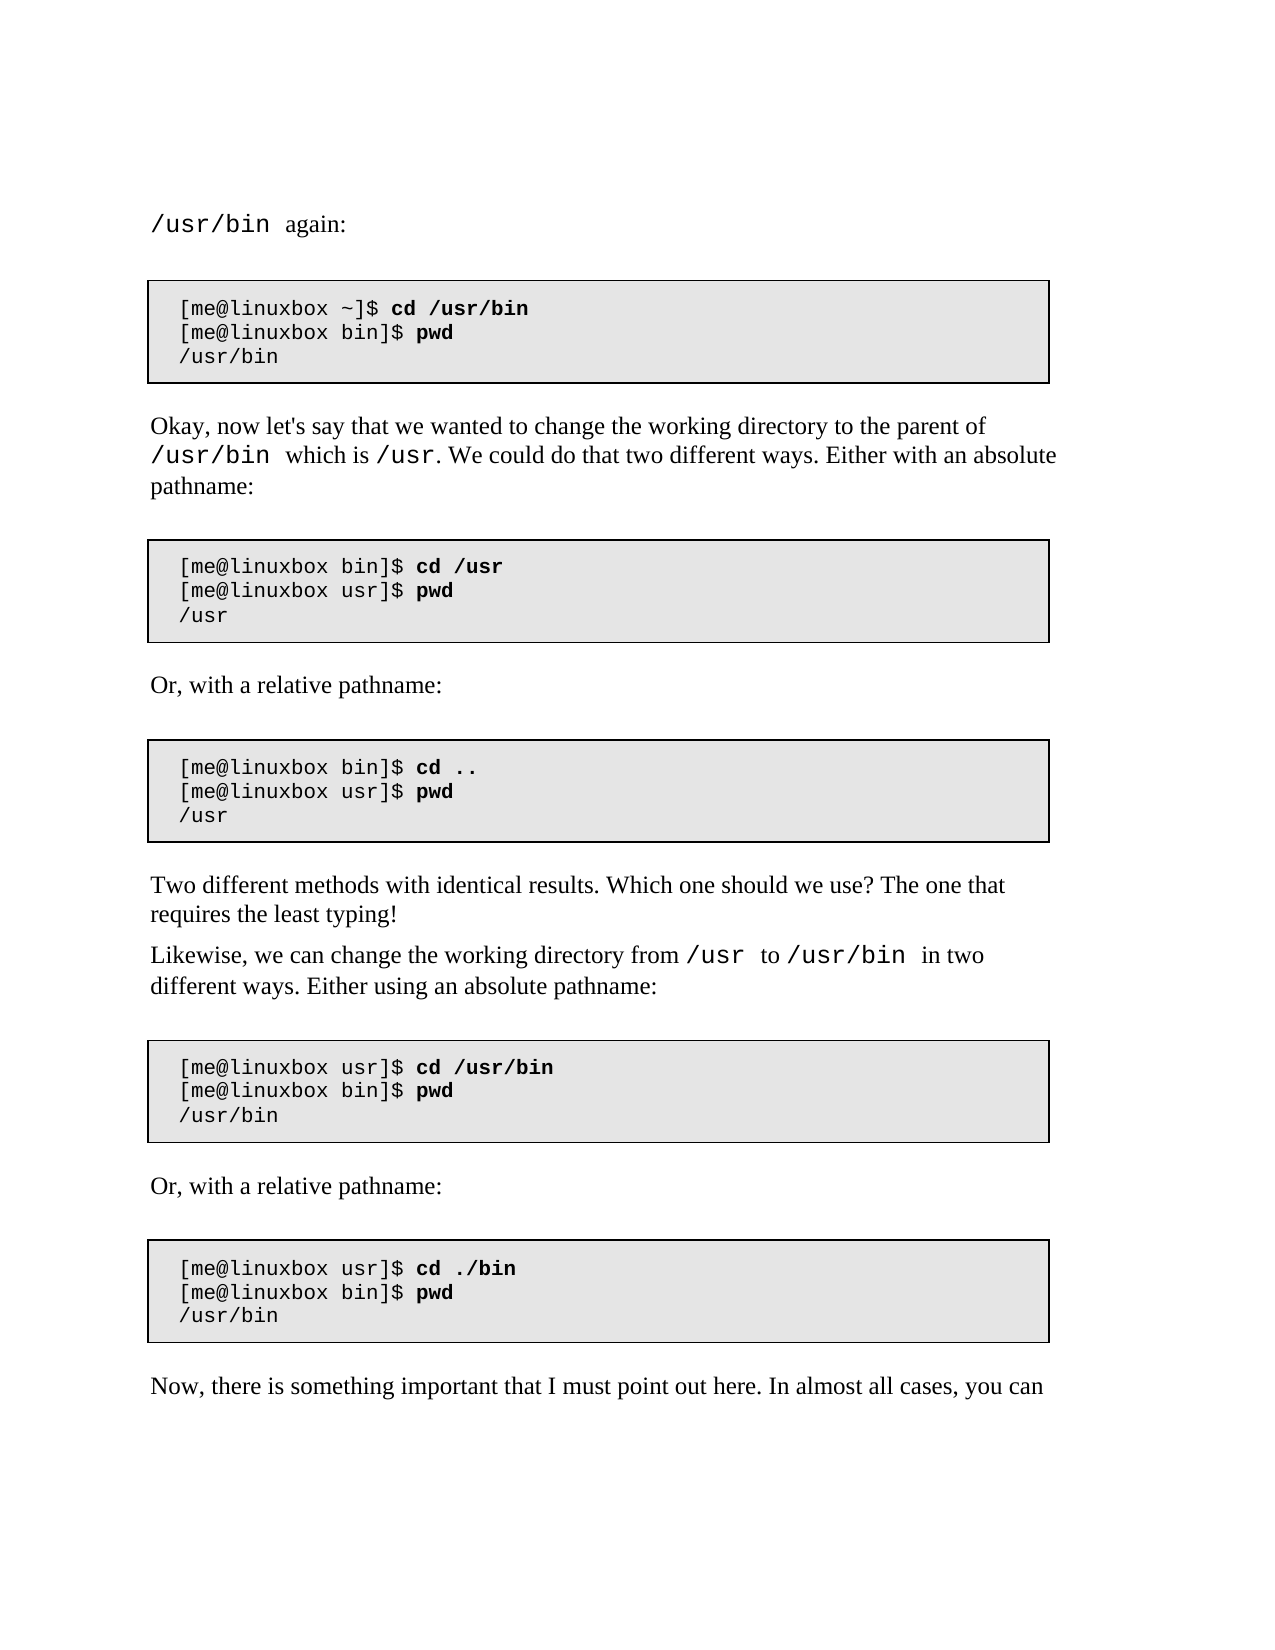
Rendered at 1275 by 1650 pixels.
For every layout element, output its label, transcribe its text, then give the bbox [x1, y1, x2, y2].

text Likewise, we can change the working directory from /usr to /usr/bin in two different ways. Either using an absolute pathname: [150, 940, 1016, 1000]
text /usr/bin again: [150, 209, 1169, 240]
text Or, with a relative pathname: [150, 1171, 1169, 1199]
text Okay, now let's say that we wanted to change the working directory to the parent of [150, 411, 1169, 440]
text /usr/bin which is /usr. We could do that two different ways. Either with an absolute pathname: [150, 440, 1126, 499]
text Or, with a relative pathname: [150, 670, 1169, 699]
text Two different methods with identical results. Which one should we use? The one that requires the least typing! [150, 870, 1016, 928]
text Now, there is something important that I must point out here. In almost all cases, you can [150, 1371, 1169, 1399]
